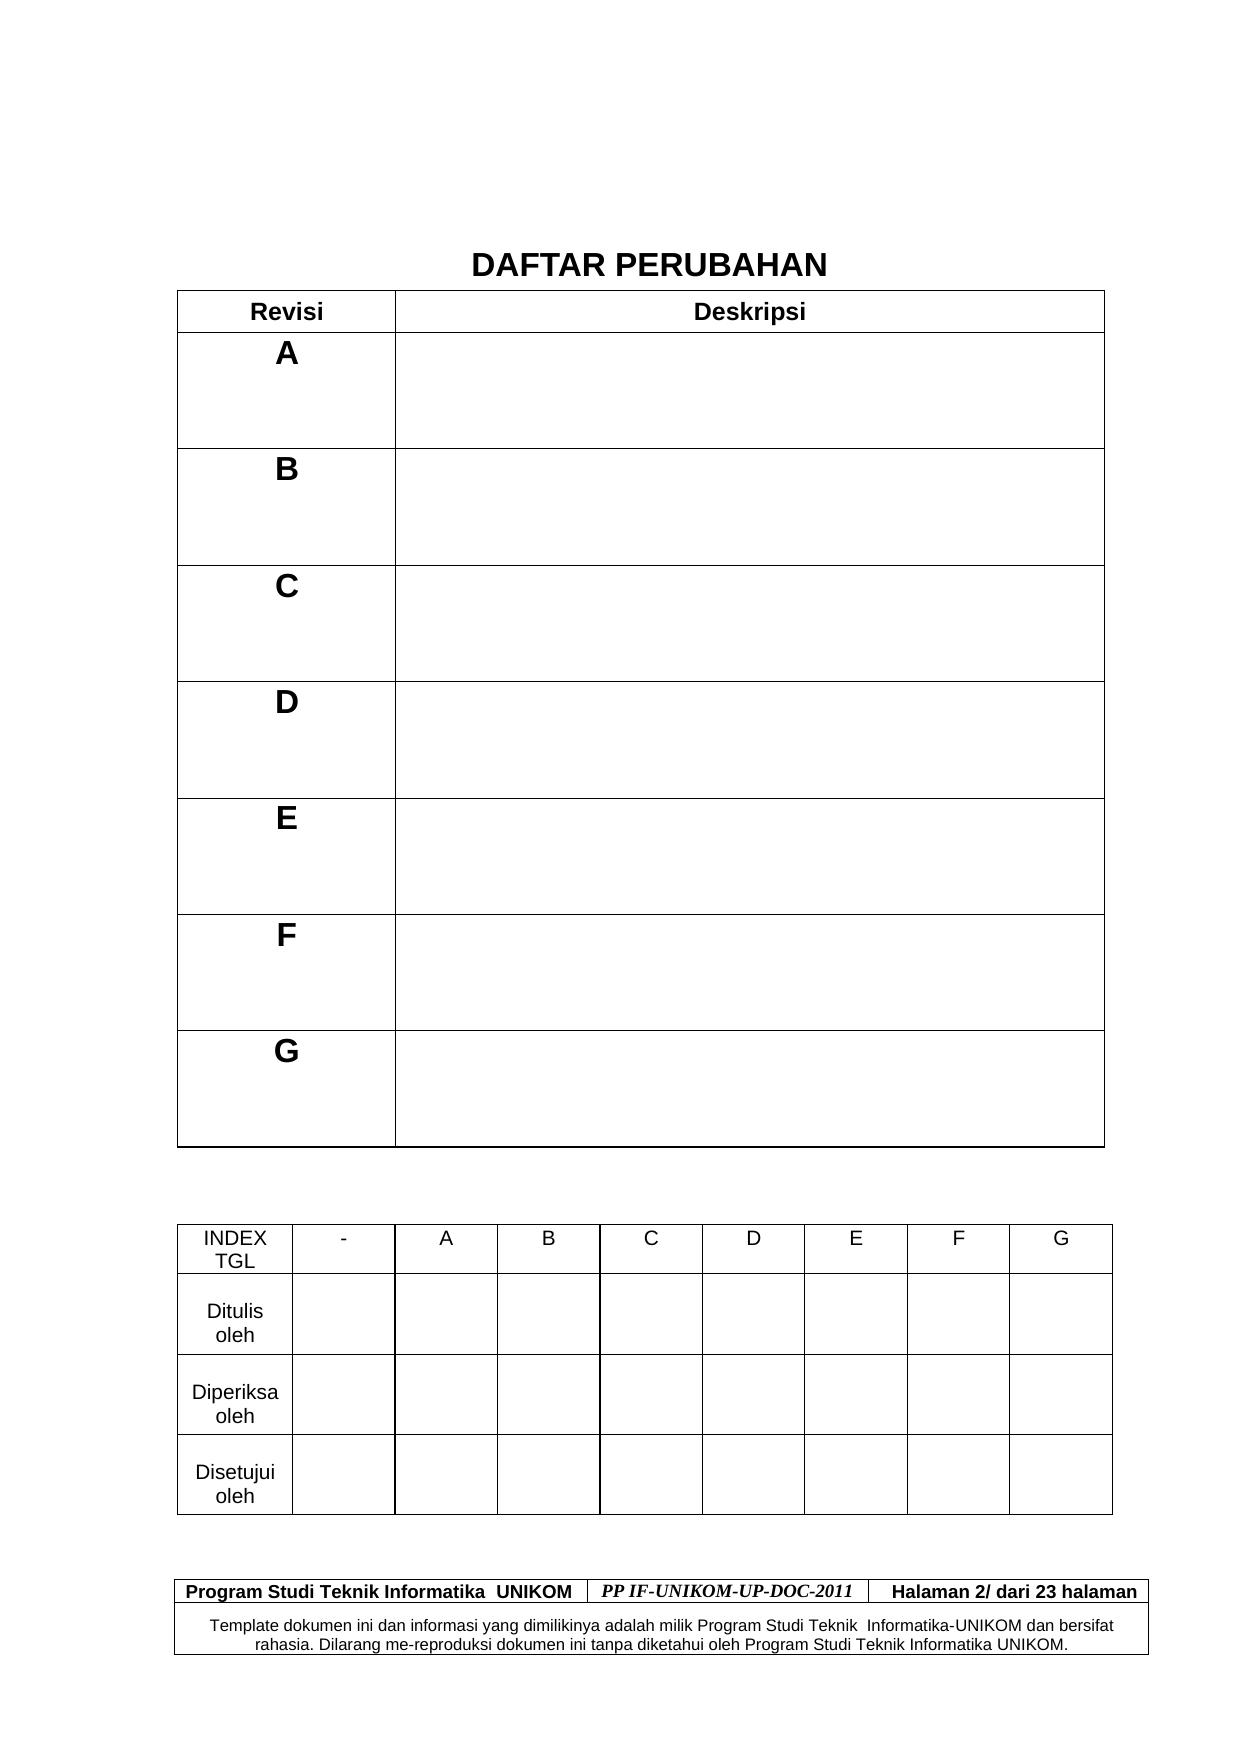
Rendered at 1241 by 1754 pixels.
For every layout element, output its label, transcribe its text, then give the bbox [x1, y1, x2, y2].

table_cell [1010, 1435, 1112, 1514]
table_cell [396, 1355, 497, 1434]
table_cell [396, 566, 1104, 681]
table_cell [396, 799, 1104, 914]
table_cell B [178, 449, 395, 565]
table_cell [498, 1274, 599, 1353]
table_cell A [178, 333, 395, 448]
table_cell [601, 1274, 702, 1353]
table_cell D [178, 682, 395, 797]
table_cell [601, 1355, 702, 1434]
table_cell C [178, 566, 395, 681]
table_header A [396, 1225, 497, 1273]
table_header F [908, 1225, 1009, 1273]
table_cell [805, 1355, 907, 1434]
table_cell [396, 449, 1104, 565]
table_header - [293, 1225, 394, 1273]
table_cell Ditulis oleh [178, 1274, 292, 1353]
table_cell [293, 1435, 394, 1514]
table_header Deskripsi [396, 291, 1104, 332]
table_cell [396, 1274, 497, 1353]
table_cell [1010, 1355, 1112, 1434]
table_cell [908, 1274, 1009, 1353]
table_cell [293, 1355, 394, 1434]
table_cell F [178, 915, 395, 1030]
table_cell [908, 1435, 1009, 1514]
table_header C [601, 1225, 702, 1273]
table_cell [396, 1031, 1104, 1146]
table_cell E [178, 799, 395, 914]
table_cell [601, 1435, 702, 1514]
table_cell [498, 1435, 599, 1514]
table_header E [805, 1225, 907, 1273]
table_cell [805, 1274, 907, 1353]
table_cell [703, 1274, 804, 1353]
table_cell [396, 333, 1104, 448]
table_cell [293, 1274, 394, 1353]
table_cell [498, 1355, 599, 1434]
table_cell [703, 1435, 804, 1514]
table_header INDEX TGL [178, 1225, 292, 1273]
table_cell Diperiksa oleh [178, 1355, 292, 1434]
table_cell [1010, 1274, 1112, 1353]
table_header D [703, 1225, 804, 1273]
title DAFTAR PERUBAHAN [177, 245, 1122, 283]
table_cell Disetujui oleh [178, 1435, 292, 1514]
table_header Revisi [178, 291, 395, 332]
table_header G [1010, 1225, 1112, 1273]
table_header B [498, 1225, 599, 1273]
table_cell [396, 915, 1104, 1030]
table_cell G [178, 1031, 395, 1146]
table_cell [805, 1435, 907, 1514]
table_cell [396, 1435, 497, 1514]
table_cell [396, 682, 1104, 797]
table_cell [908, 1355, 1009, 1434]
table_cell [703, 1355, 804, 1434]
